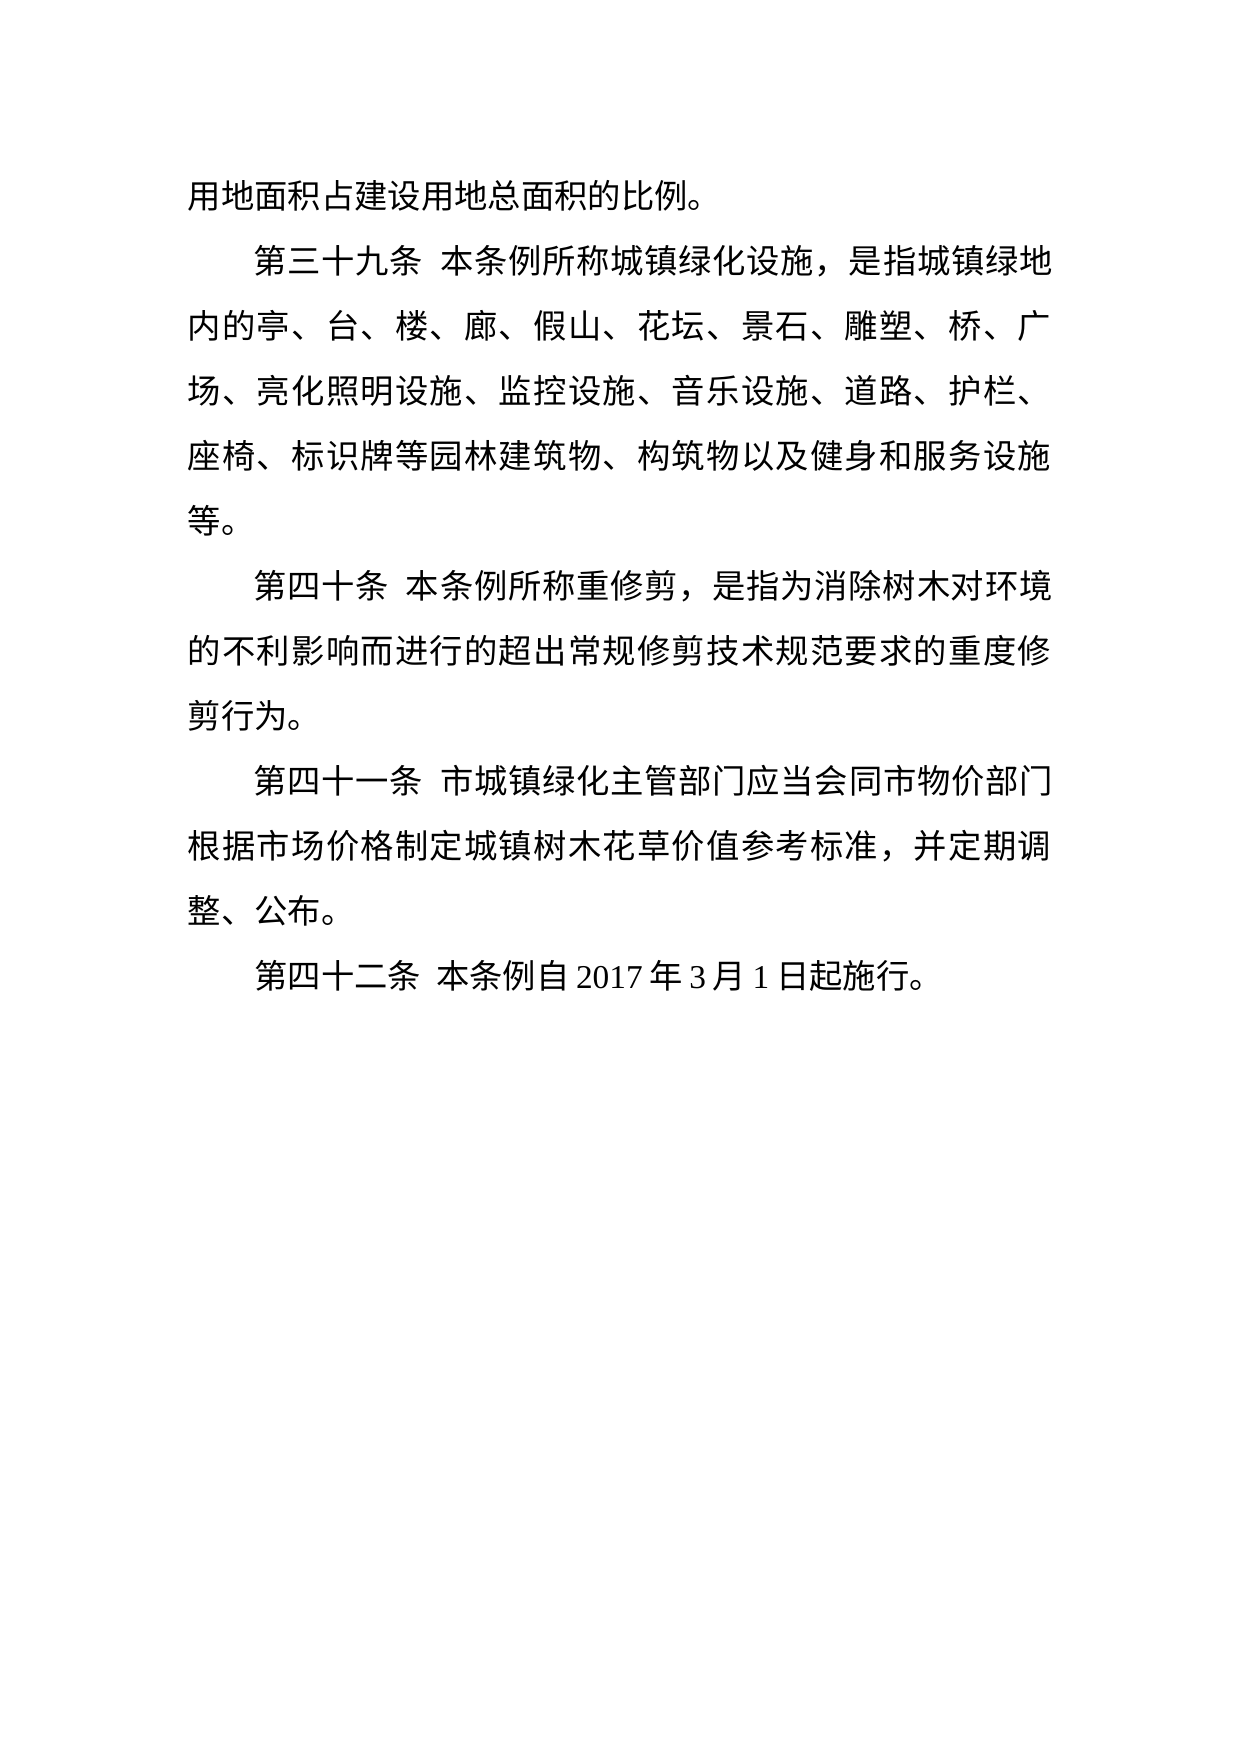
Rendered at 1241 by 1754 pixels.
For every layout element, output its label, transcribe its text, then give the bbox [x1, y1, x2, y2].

text 第四十二条 本条例自2017年3月1日起施行。 [187, 942, 1053, 1007]
text 第三十九条 本条例所称城镇绿化设施，是指城镇绿地内的亭、台、楼、廊、假山、花坛、景石、雕塑、桥、广场、亮化照明设施、监控设施、音乐设施、道路、护栏、座椅、标识牌等园林建筑物、构筑物以及健身和服务设施等。 [187, 227, 1053, 552]
text 第四十条 本条例所称重修剪，是指为消除树木对环境的不利影响而进行的超出常规修剪技术规范要求的重度修剪行为。 [187, 552, 1053, 747]
text 第四十一条 市城镇绿化主管部门应当会同市物价部门根据市场价格制定城镇树木花草价值参考标准，并定期调整、公布。 [187, 747, 1053, 942]
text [187, 162, 1053, 227]
